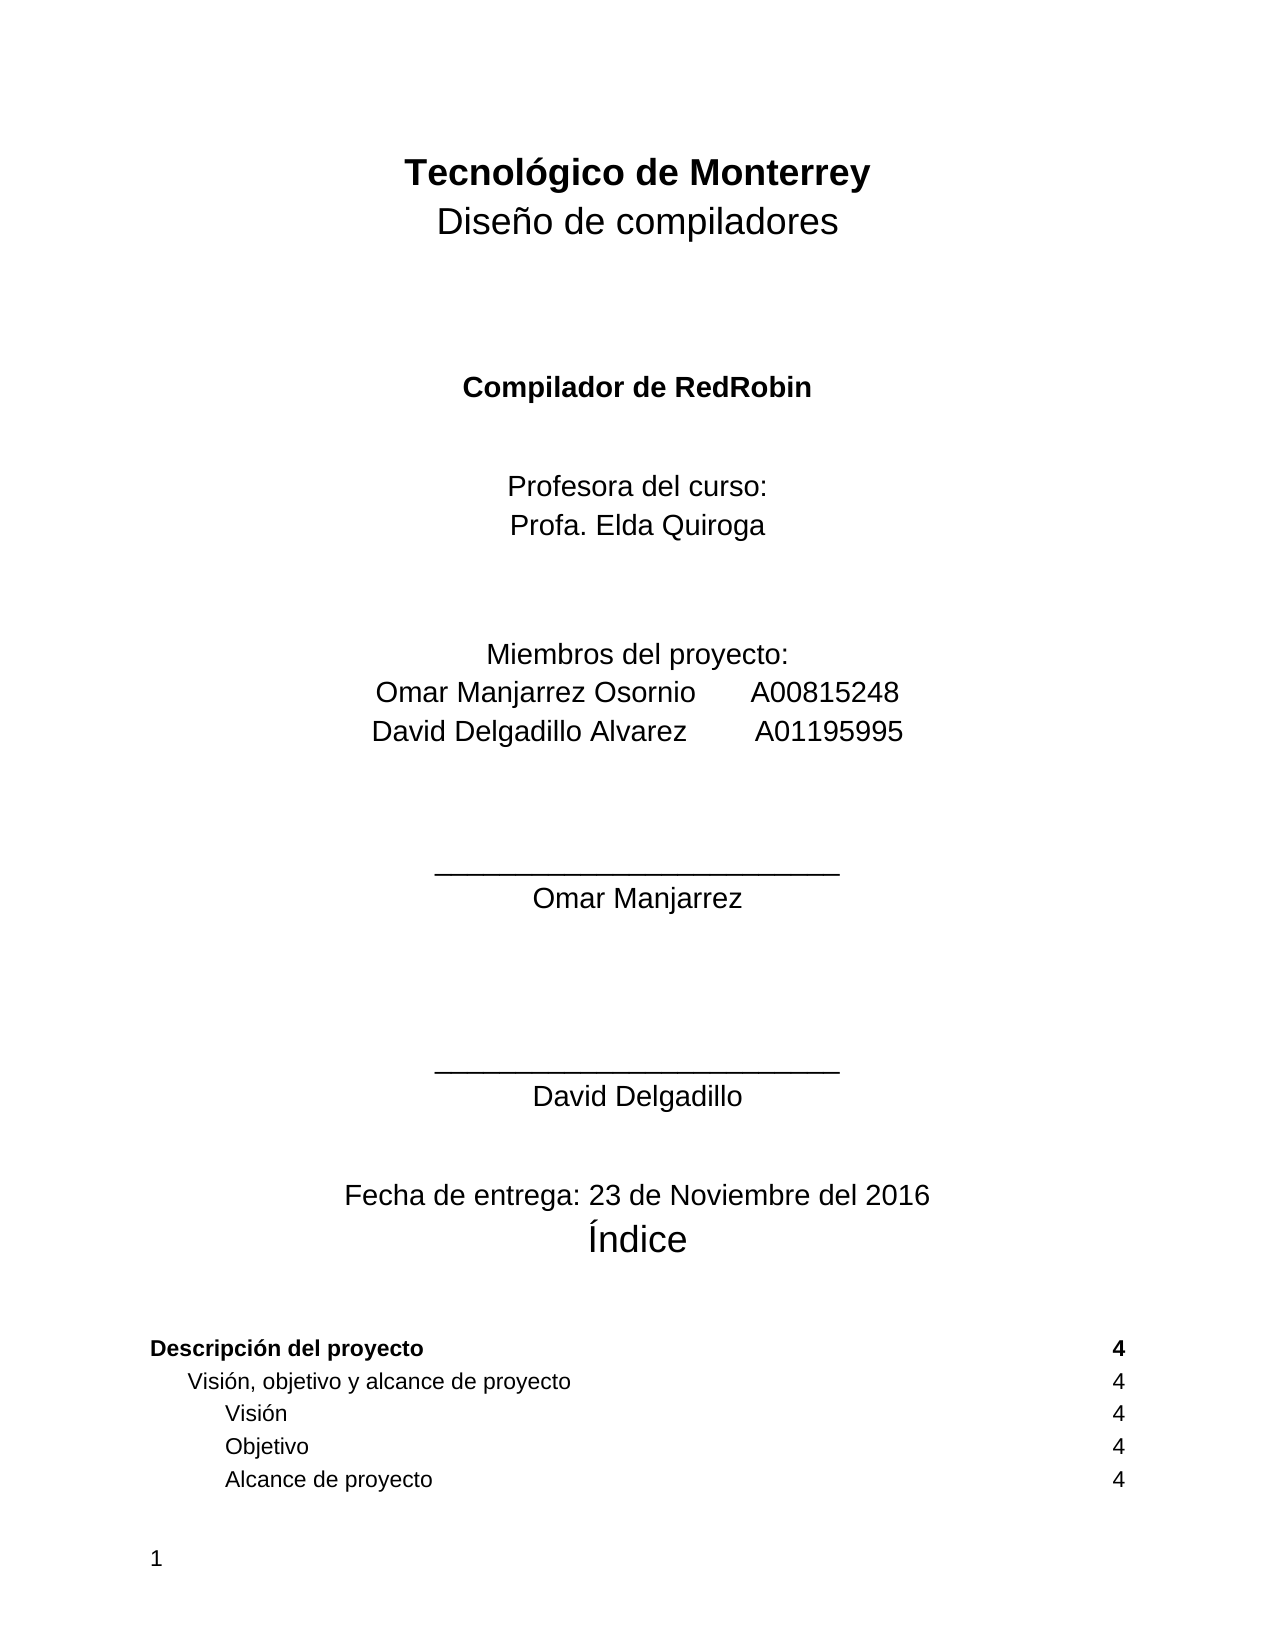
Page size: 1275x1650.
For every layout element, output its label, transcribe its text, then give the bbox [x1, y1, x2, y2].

text Descripción del proyecto 4 [150, 1335, 1125, 1362]
text Índice [150, 1217, 1125, 1260]
text Visión 4 [225, 1400, 1125, 1427]
text Compilador de RedRobin [150, 370, 1125, 403]
text Miembros del proyecto: [150, 637, 1125, 670]
text Alcance de proyecto 4 [225, 1466, 1125, 1492]
text Visión, objetivo y alcance de proyecto 4 [187, 1368, 1125, 1394]
text _________________________ [150, 1041, 1125, 1074]
text Profesora del curso: [150, 469, 1125, 502]
text Fecha de entrega: 23 de Noviembre del 2016 [150, 1178, 1125, 1212]
text _________________________ [150, 843, 1125, 876]
text David Delgadillo [150, 1079, 1125, 1113]
text Profa. Elda Quiroga [150, 507, 1125, 541]
text Objetivo 4 [225, 1433, 1125, 1459]
text Omar Manjarrez [150, 881, 1125, 915]
text David Delgadillo Alvarez A01195995 [150, 714, 1125, 747]
text Tecnológico de Monterrey [150, 150, 1125, 193]
text Omar Manjarrez Osornio A00815248 [150, 675, 1125, 709]
text Diseño de compiladores [150, 199, 1125, 243]
